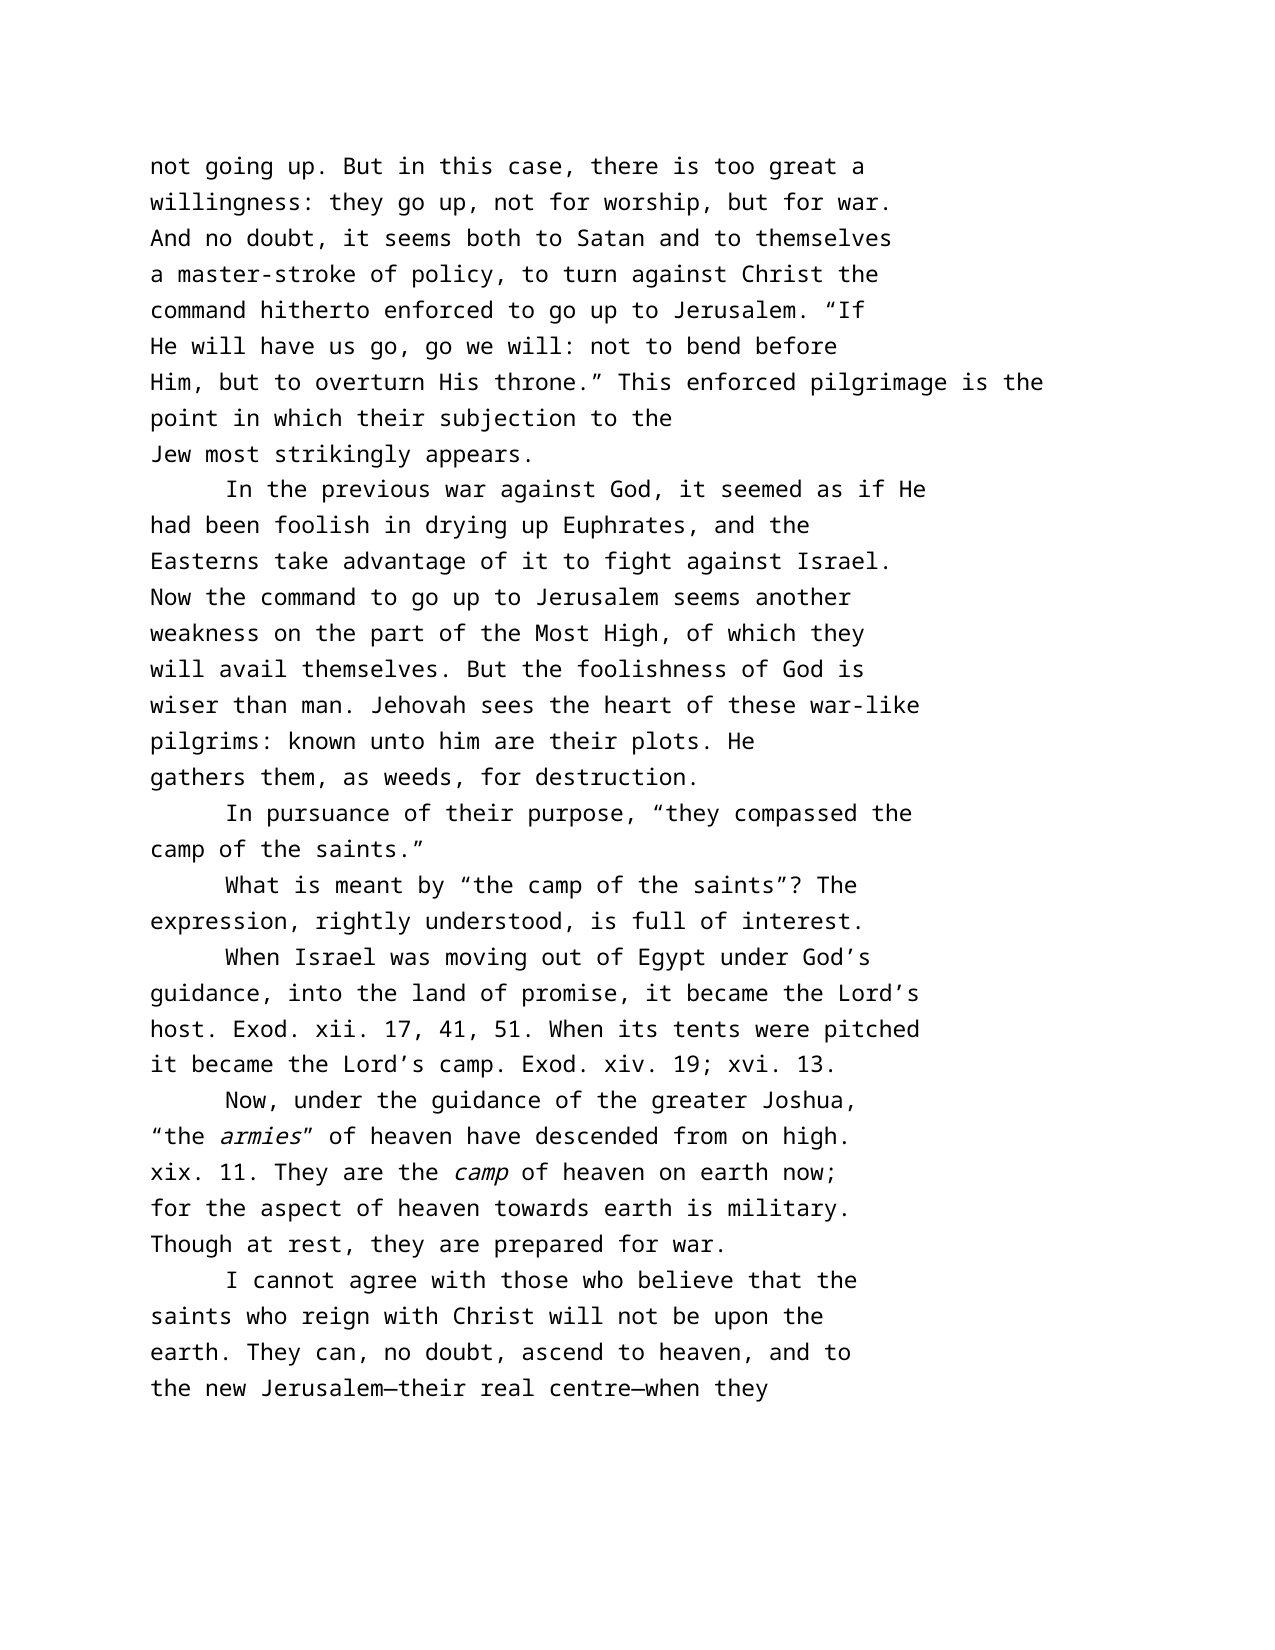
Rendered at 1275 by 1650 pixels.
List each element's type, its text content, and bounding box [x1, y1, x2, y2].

text not going up. But in this case, there is too great a willingness: they go up, not for worship, but for war. And no doubt, it seems both to Satan and to themselves a master-stroke of policy, to turn against Christ the command hitherto enforced to go up to Jerusalem. “If He will have us go, go we will: not to bend before Him, but to overturn His throne.” This enforced pilgrimage is the point in which their subjection to the Jew most strikingly appears. In the previous war against God, it seemed as if He had been foolish in drying up Euphrates, and the Easterns take advantage of it to fight against Israel. Now the command to go up to Jerusalem seems another weakness on the part of the Most High, of which they will avail themselves. But the foolishness of God is wiser than man. Jehovah sees the heart of these war-like pilgrims: known unto him are their plots. He gathers them, as weeds, for destruction. In pursuance of their purpose, “they compassed the camp of the saints.” What is meant by “the camp of the saints”? The expression, rightly understood, is full of interest. When Israel was moving out of Egypt under God’s guidance, into the land of promise, it became the Lord’s host. Exod. xii. 17, 41, 51. When its tents were pitched it became the Lord’s camp. Exod. xiv. 19; xvi. 13. Now, under the guidance of the greater Joshua, “the armies” of heaven have descended from on high. xix. 11. They are the camp of heaven on earth now; for the aspect of heaven towards earth is military. Though at rest, they are prepared for war. I cannot agree with those who believe that the saints who reign with Christ will not be upon the earth. They can, no doubt, ascend to heaven, and to the new Jerusalem—their real centre—when they [150, 150, 1125, 1433]
